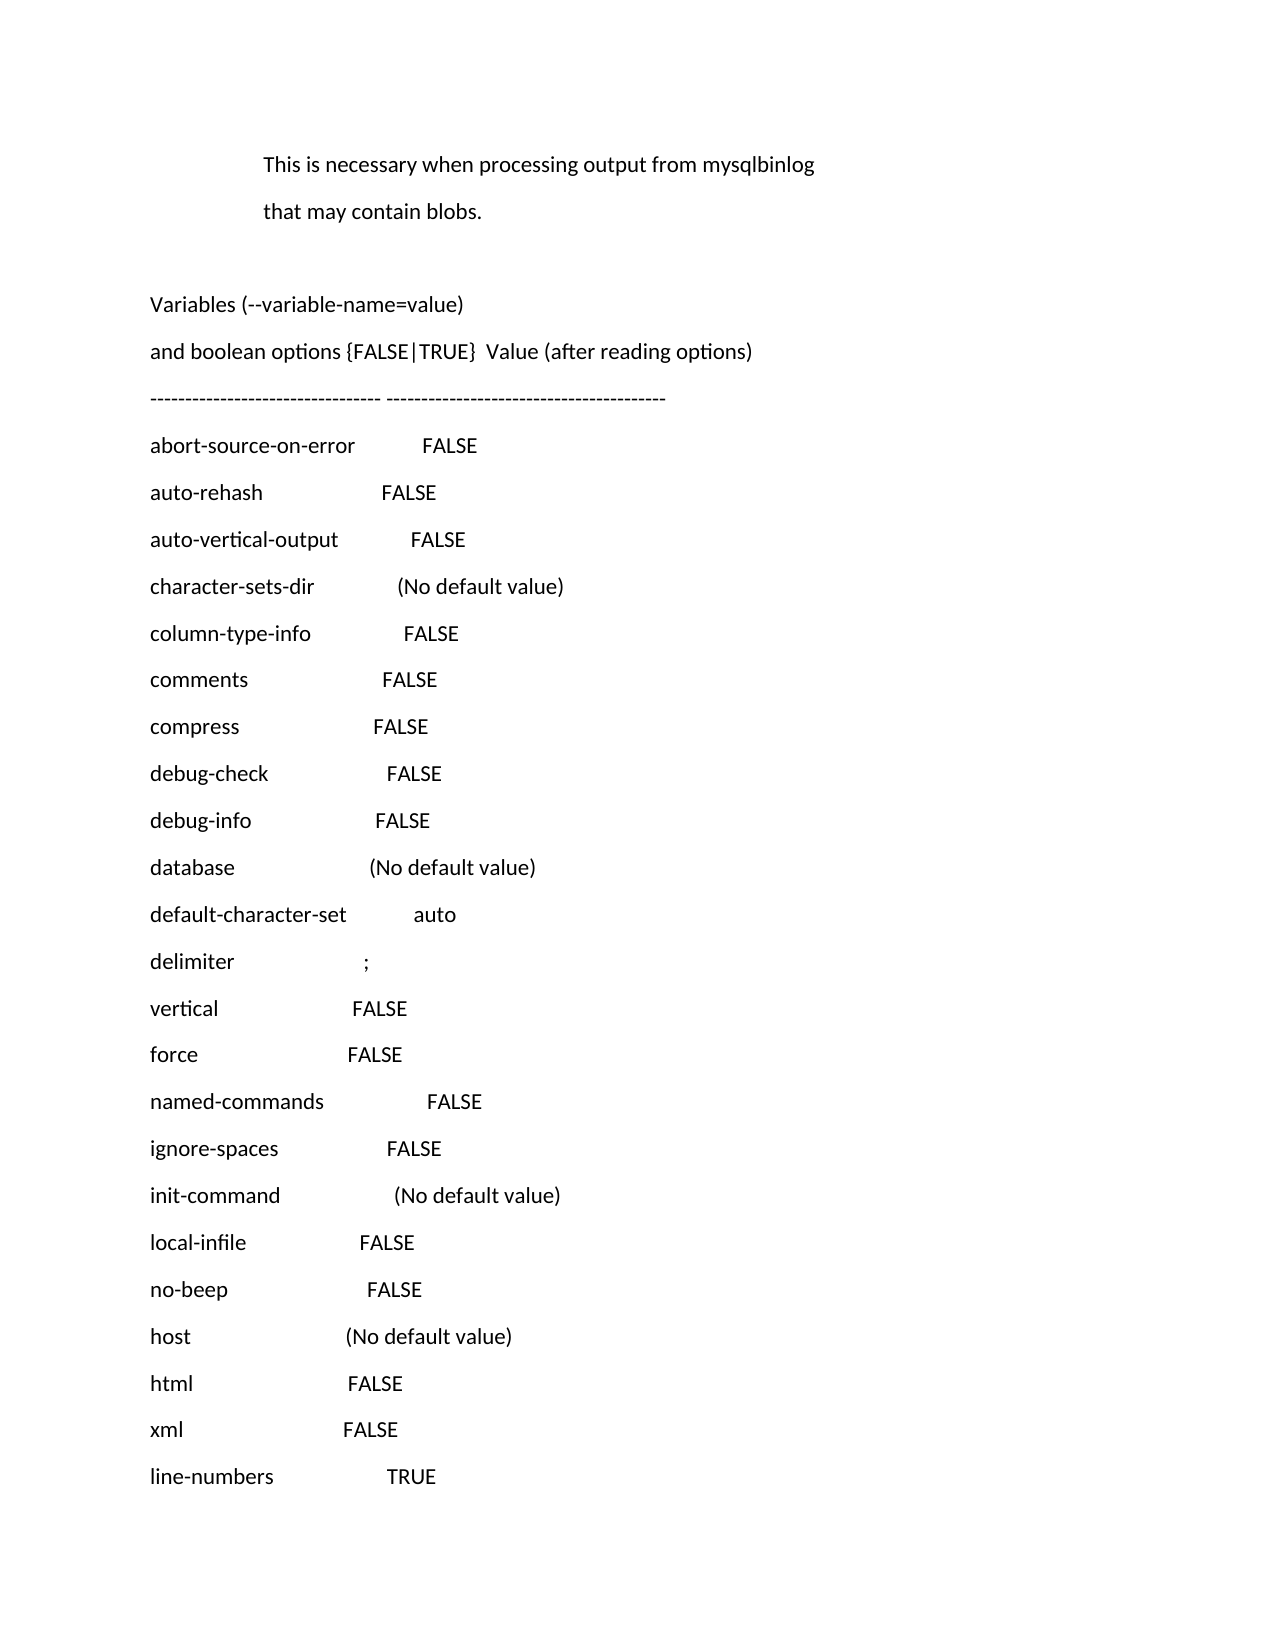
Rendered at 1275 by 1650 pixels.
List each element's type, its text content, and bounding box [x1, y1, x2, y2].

text database (No default value) [150, 853, 1125, 881]
text local-infile FALSE [150, 1228, 1125, 1256]
text debug-check FALSE [150, 759, 1125, 787]
text character-sets-dir (No default value) [150, 572, 1125, 600]
text delimiter ; [150, 947, 1125, 975]
text html FALSE [150, 1369, 1125, 1397]
text vertical FALSE [150, 994, 1125, 1022]
text host (No default value) [150, 1322, 1125, 1350]
text named-commands FALSE [150, 1087, 1125, 1116]
text xml FALSE [150, 1416, 1125, 1444]
text line-numbers TRUE [150, 1462, 1125, 1491]
text and boolean options {FALSE|TRUE} Value (after reading options) [150, 337, 1125, 366]
text default-character-set auto [150, 900, 1125, 928]
text init-command (No default value) [150, 1181, 1125, 1209]
text force FALSE [150, 1041, 1125, 1069]
text auto-vertical-output FALSE [150, 525, 1125, 553]
text This is necessary when processing output from mysqlbinlog [150, 150, 1125, 178]
text auto-rehash FALSE [150, 478, 1125, 506]
text no-beep FALSE [150, 1275, 1125, 1303]
text compress FALSE [150, 712, 1125, 741]
text column-type-info FALSE [150, 619, 1125, 647]
text ignore-spaces FALSE [150, 1134, 1125, 1162]
text debug-info FALSE [150, 806, 1125, 834]
text that may contain blobs. [150, 197, 1125, 225]
text comments FALSE [150, 666, 1125, 694]
text abort-source-on-error FALSE [150, 431, 1125, 459]
text Variables (--variable-name=value) [150, 291, 1125, 319]
text --------------------------------- ---------------------------------------- [150, 384, 1125, 412]
